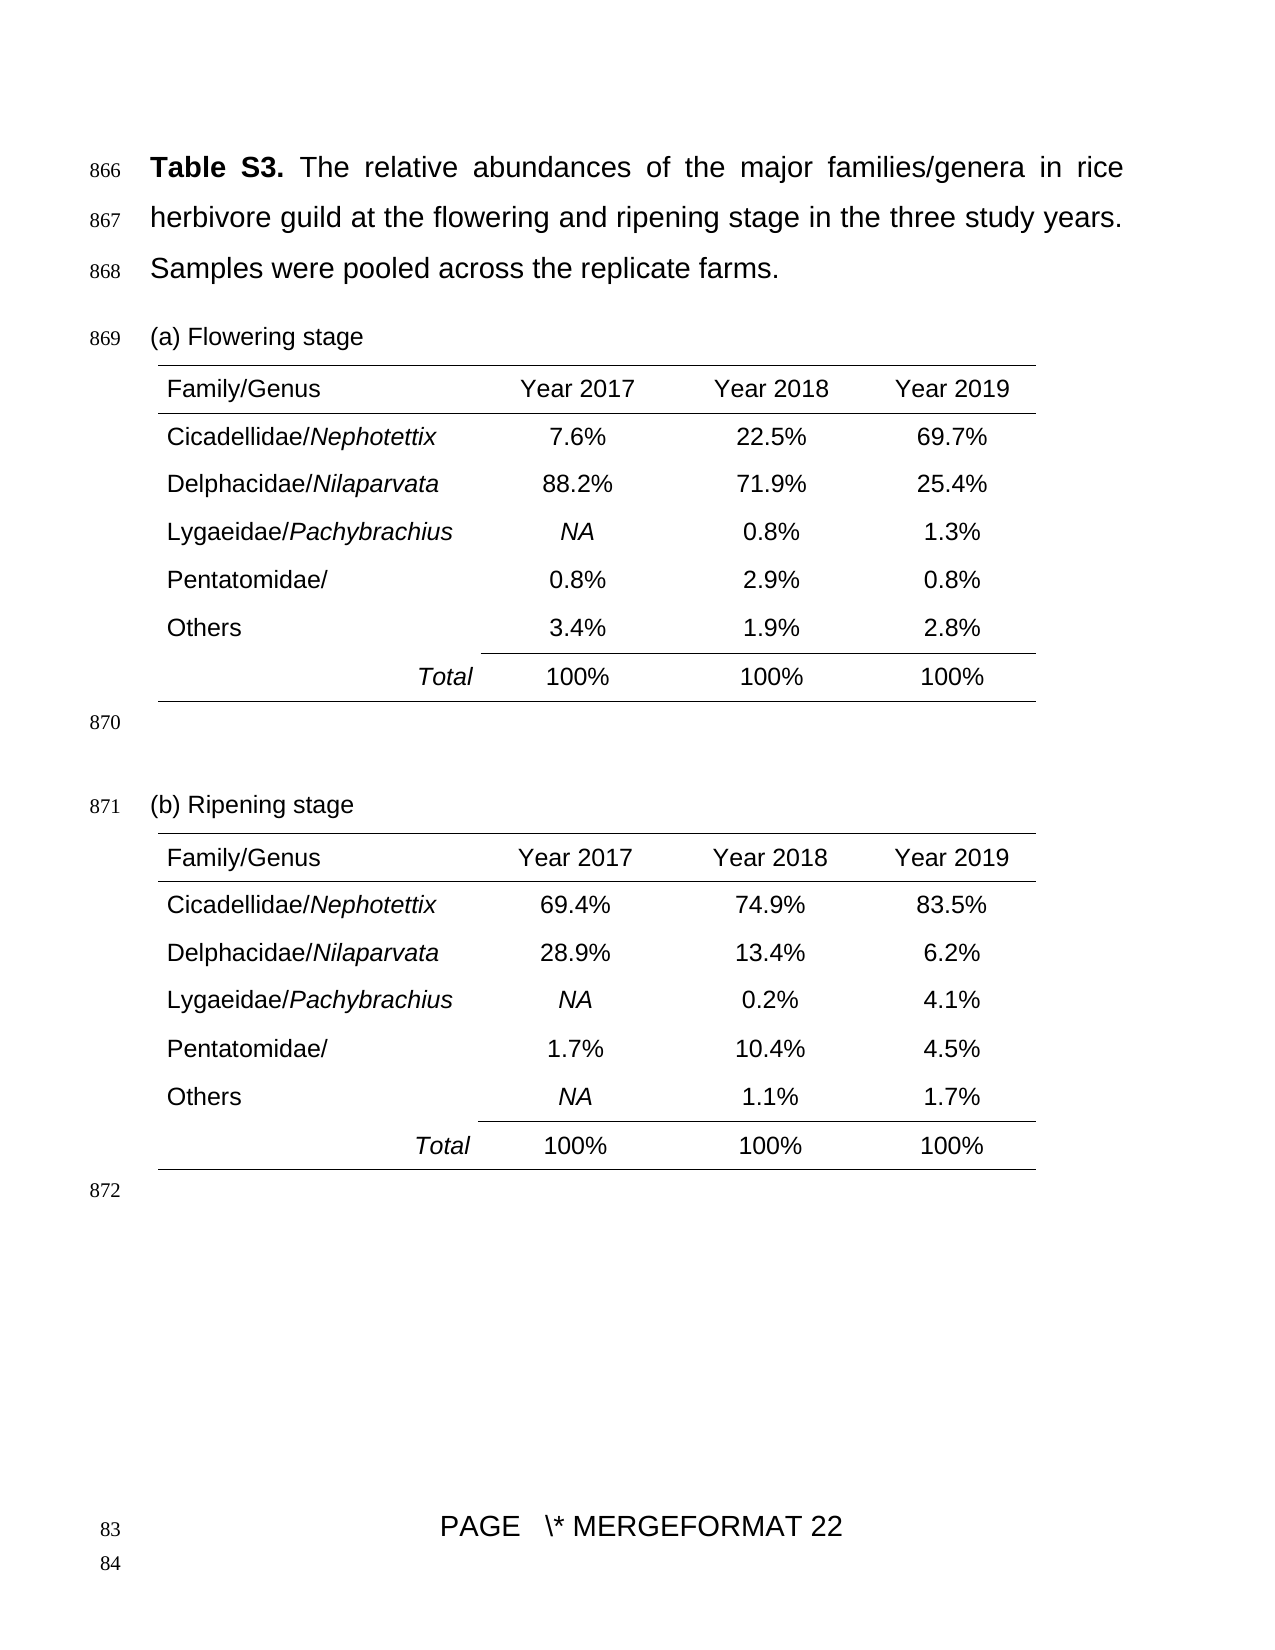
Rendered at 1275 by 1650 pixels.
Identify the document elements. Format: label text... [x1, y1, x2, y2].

table_cell 100% [481, 654, 674, 701]
text Table S3. The relative abundances of the major families/genera in rice herbivore guild at the flowering and ripening stage in the three study years. Samples were pooled across the replicate farms. [150, 150, 1125, 284]
table_cell Others [158, 605, 481, 653]
table_cell 25.4% [869, 461, 1036, 509]
table_cell 10.4% [673, 1025, 868, 1073]
table_cell 0.8% [481, 557, 674, 605]
table_cell 3.4% [481, 605, 674, 653]
table_cell 13.4% [673, 929, 868, 977]
table_header Year 2019 [869, 366, 1036, 413]
text (a) Flowering stage [150, 322, 1125, 351]
table_cell 69.4% [478, 882, 673, 929]
table_cell NA [478, 1073, 673, 1121]
table_header Year 2017 [478, 834, 673, 881]
table_cell Pentatomidae/Scotinophara [158, 1025, 478, 1073]
table_cell 4.5% [868, 1025, 1036, 1073]
table_cell 2.9% [674, 557, 868, 605]
table_cell Lygaeidae/Pachybrachius [158, 977, 478, 1025]
table_cell Total [158, 1121, 478, 1169]
table_cell NA [478, 977, 673, 1025]
table_cell 100% [673, 1122, 868, 1169]
table_cell 100% [868, 1122, 1036, 1169]
table_cell 6.2% [868, 929, 1036, 977]
table_cell Delphacidae/Nilaparvata [158, 461, 481, 509]
table_cell 7.6% [481, 414, 674, 461]
table_cell 4.1% [868, 977, 1036, 1025]
table_header Year 2019 [868, 834, 1036, 881]
table_cell Cicadellidae/Nephotettix [158, 882, 478, 929]
text (b) Ripening stage [150, 790, 1125, 819]
table_cell Lygaeidae/Pachybrachius [158, 509, 481, 557]
table_cell 1.1% [673, 1073, 868, 1121]
table_cell 83.5% [868, 882, 1036, 929]
table_cell NA [481, 509, 674, 557]
table_header Year 2018 [673, 834, 868, 881]
table_cell Others [158, 1073, 478, 1121]
table_cell Delphacidae/Nilaparvata [158, 929, 478, 977]
table_cell 100% [478, 1122, 673, 1169]
table_cell Total [158, 653, 481, 701]
table_header Year 2017 [481, 366, 674, 413]
table_cell 2.8% [869, 605, 1036, 653]
table_cell 69.7% [869, 414, 1036, 461]
table_cell 22.5% [674, 414, 868, 461]
table_header Year 2018 [674, 366, 868, 413]
table_cell 1.7% [868, 1073, 1036, 1121]
table_cell 74.9% [673, 882, 868, 929]
table_cell Pentatomidae/Scotinophara [158, 557, 481, 605]
table_cell 0.8% [869, 557, 1036, 605]
table_cell 1.3% [869, 509, 1036, 557]
table_cell Cicadellidae/Nephotettix [158, 414, 481, 461]
table_cell 100% [674, 654, 868, 701]
table_cell 71.9% [674, 461, 868, 509]
table_cell 88.2% [481, 461, 674, 509]
table_header Family/Genus [158, 834, 478, 881]
table_header Family/Genus [158, 366, 481, 413]
table_cell 100% [869, 654, 1036, 701]
table_cell 0.8% [674, 509, 868, 557]
table_cell 1.9% [674, 605, 868, 653]
table_cell 1.7% [478, 1025, 673, 1073]
table_cell 28.9% [478, 929, 673, 977]
table_cell 0.2% [673, 977, 868, 1025]
